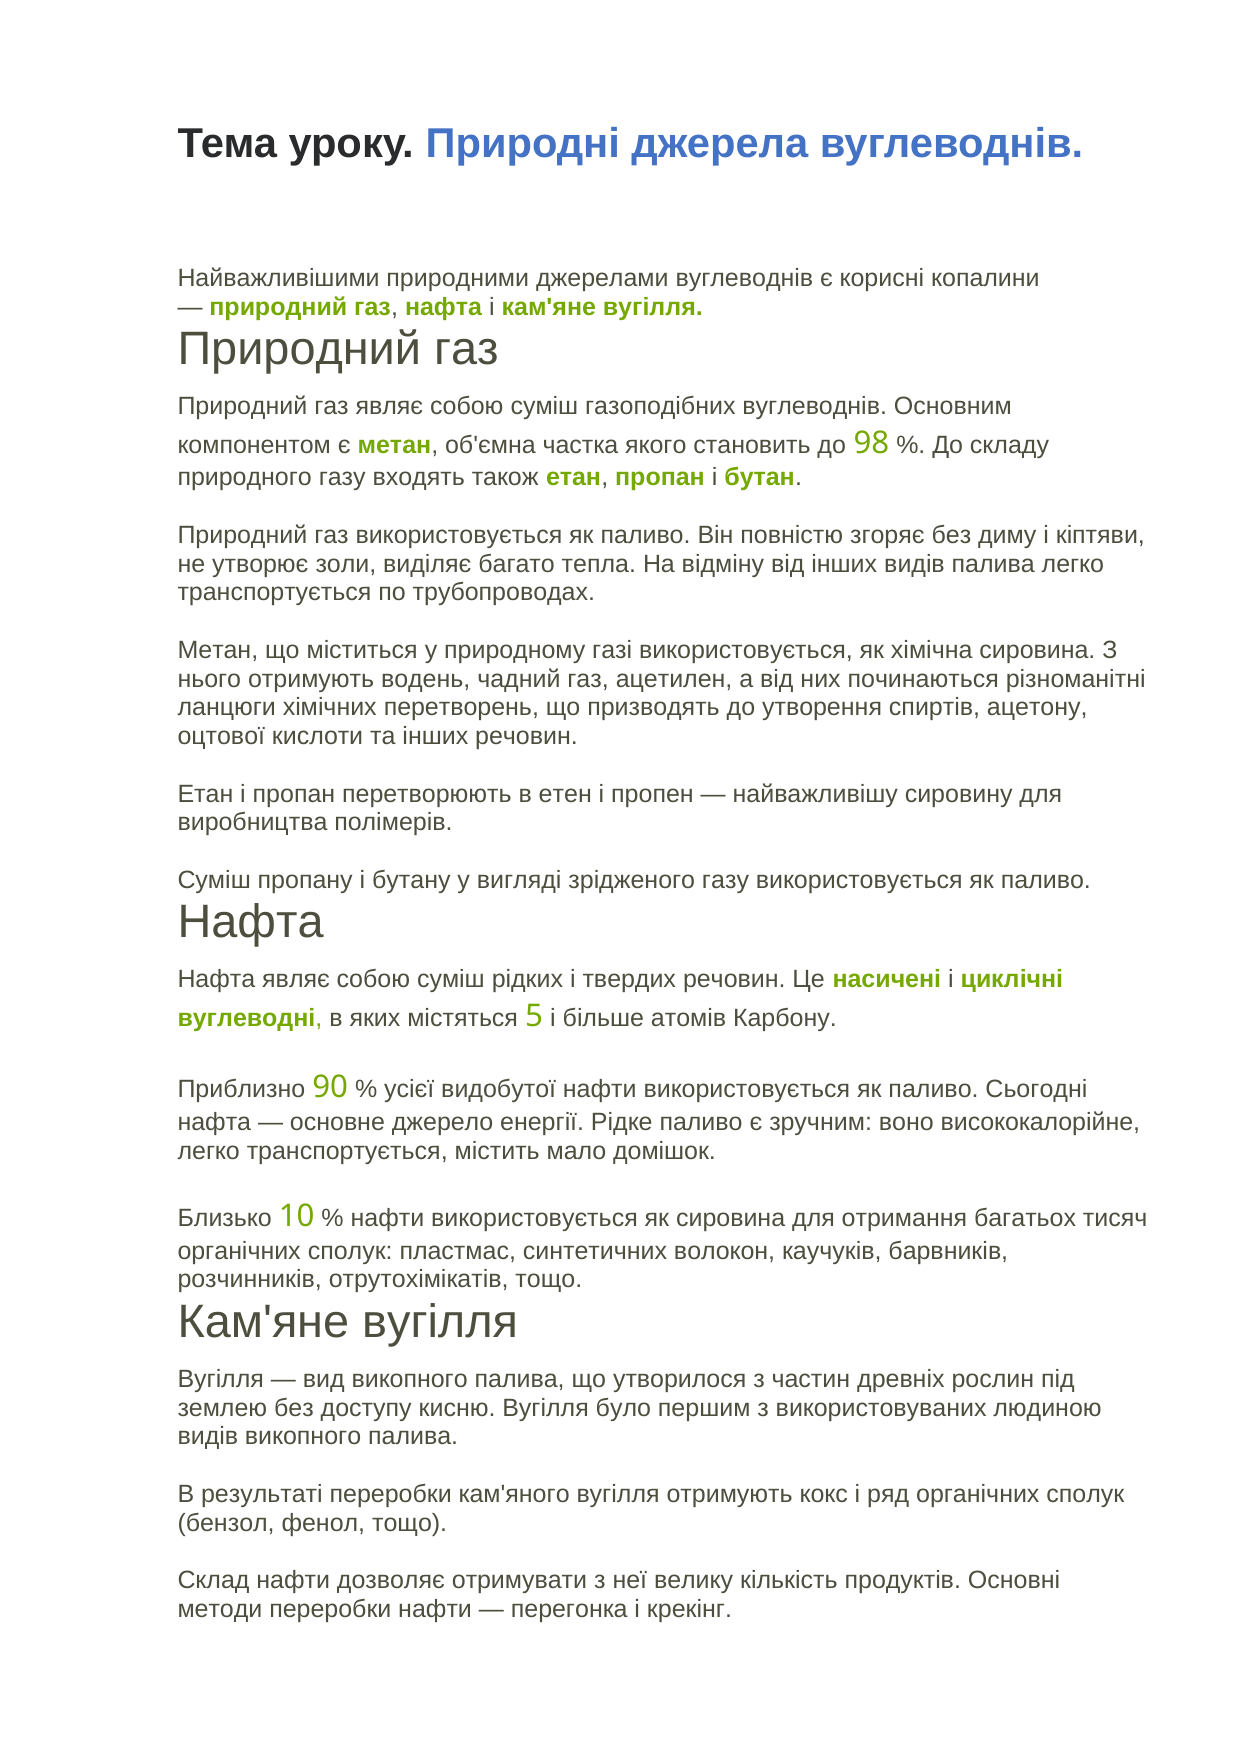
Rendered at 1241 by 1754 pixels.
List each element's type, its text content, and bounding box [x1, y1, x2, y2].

text В результаті переробки кам'яного вугілля отримують кокс і ряд органічних сполук (бензол, фенол, тощо). [177, 1450, 1152, 1536]
text Тема уроку. Природні джерела вуглеводнів. [177, 118, 1152, 166]
text Вугілля — вид викопного палива, що утворилося з частин древніх рослин під землею без доступу кисню. Вугілля було першим з використовуваних людиною видів викопного палива. [177, 1364, 1152, 1450]
text Найважливішими природними джерелами вуглеводнів є корисні копалини — природний газ, нафта і кам'яне вугілля. [177, 263, 1152, 320]
text Метан, що міститься у природному газі використовується, як хімічна сировина. З нього отримують водень, чадний газ, ацетилен, а від них починаються різноманітні ланцюги хімічних перетворень, що призводять до утворення спиртів, ацетону, оцтової кислоти та інших речовин. [177, 606, 1152, 750]
text Нафта [177, 893, 1152, 947]
text Приблизно 90 % усієї видобутої нафти використовується як паливо. Сьогодні нафта — основне джерело енергії. Рідке паливо є зручним: воно висококалорійне, легко транспортується, містить мало домішок. [177, 1036, 1152, 1164]
text Природний газ [177, 320, 1152, 374]
text Склад нафти дозволяє отримувати з неї велику кількість продуктів. Основні методи переробки нафти — перегонка і крекінг. [177, 1565, 1152, 1623]
text Кам'яне вугілля [177, 1293, 1152, 1347]
text Нафта являє собою суміш рідких і твердих речовин. Це насичені і циклічні вуглеводні, в яких містяться 5 і більше атомів Карбону. [177, 964, 1152, 1036]
text Природний газ являє собою суміш газоподібних вуглеводнів. Основним компонентом є метан, об'ємна частка якого становить до 98 %. До складу природного газу входять також етан, пропан і бутан. [177, 391, 1152, 491]
text Етан і пропан перетворюють в етен і пропен — найважливішу сировину для виробництва полімерів. [177, 750, 1152, 836]
text Близько 10 % нафти використовується як сировина для отримання багатьох тисяч органічних сполук: пластмас, синтетичних волокон, каучуків, барвників, розчинників, отрутохімікатів, тощо. [177, 1164, 1152, 1293]
text Природний газ використовується як паливо. Він повністю згоряє без диму і кіптяви, не утворює золи, виділяє багато тепла. На відміну від інших видів палива легко транспортується по трубопроводах. [177, 491, 1152, 606]
text Суміш пропану і бутану у вигляді зрідженого газу використовується як паливо. [177, 865, 1152, 893]
